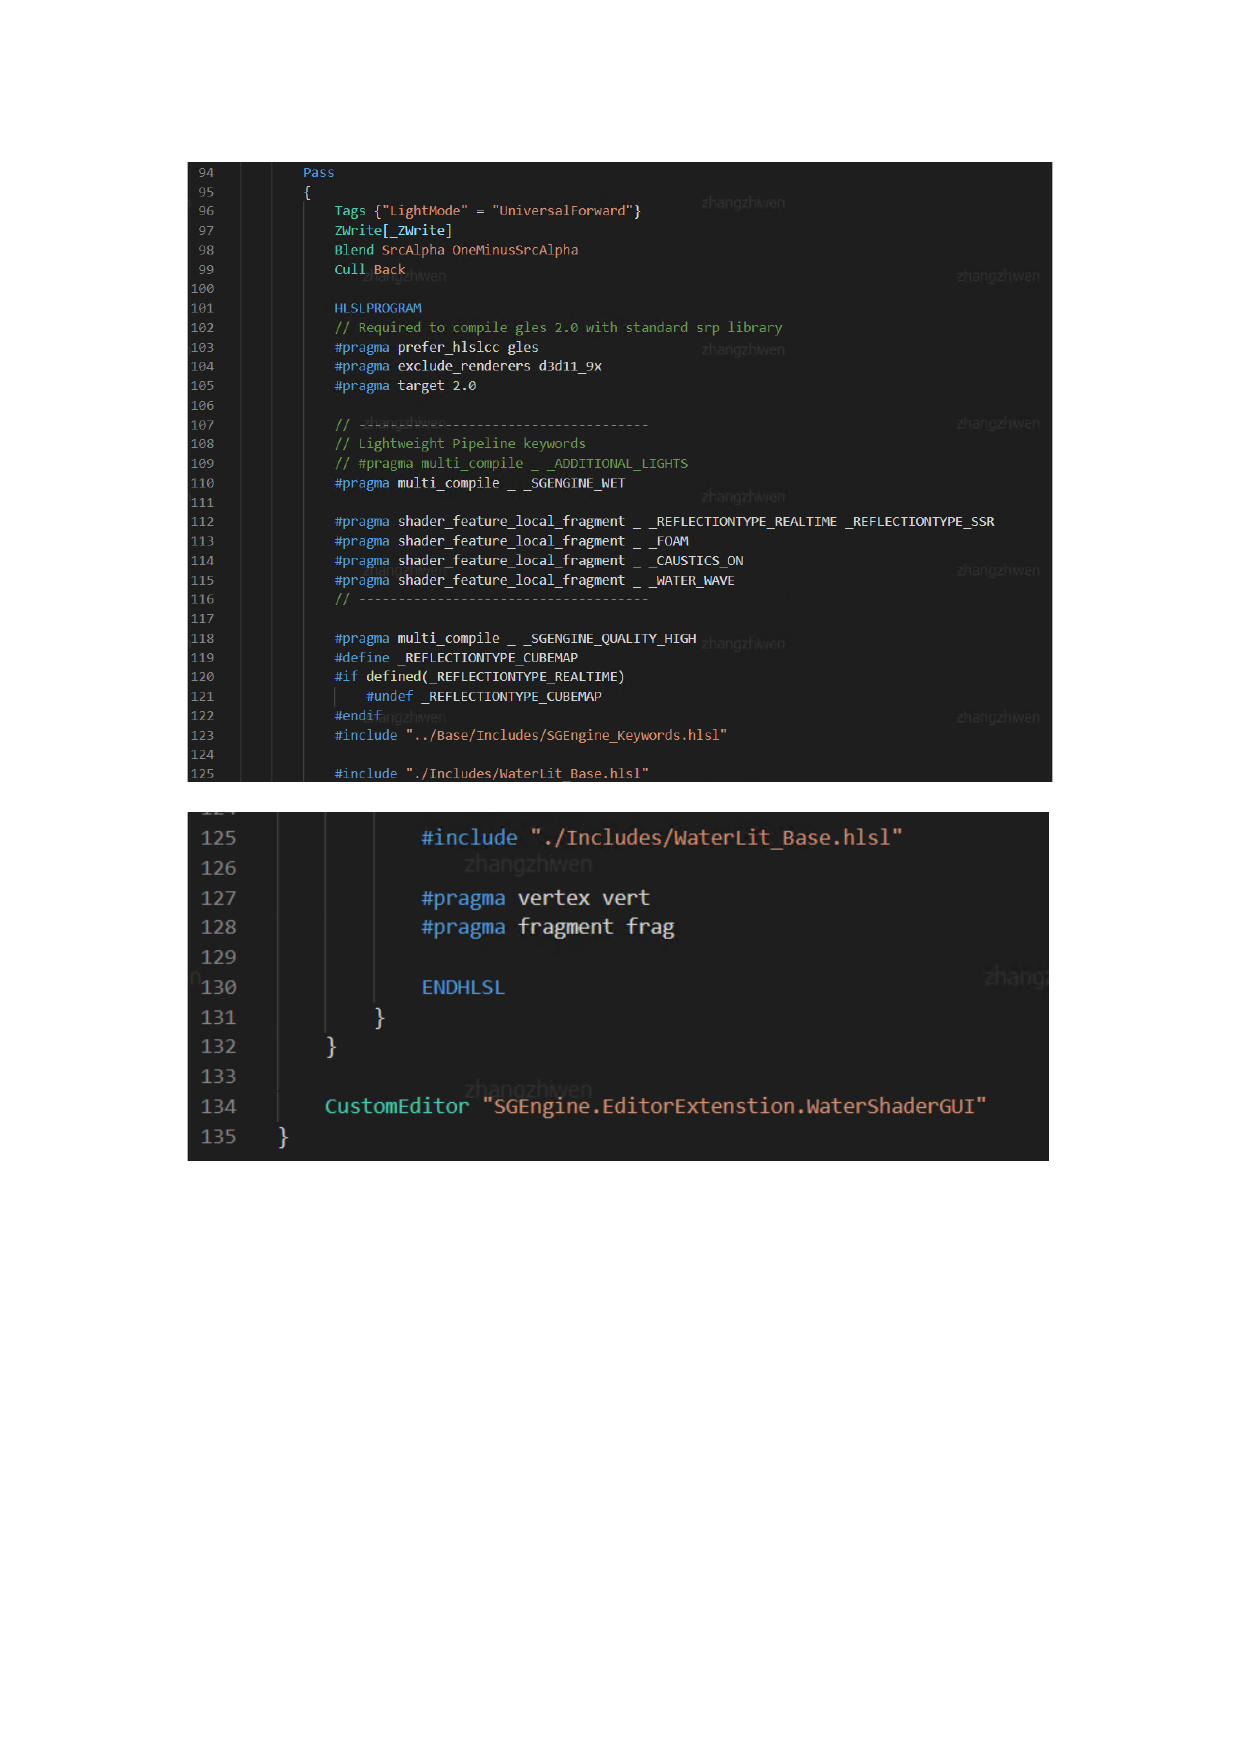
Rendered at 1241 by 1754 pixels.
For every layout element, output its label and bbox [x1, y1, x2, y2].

picture [187, 812, 1049, 1161]
picture [187, 162, 1053, 782]
